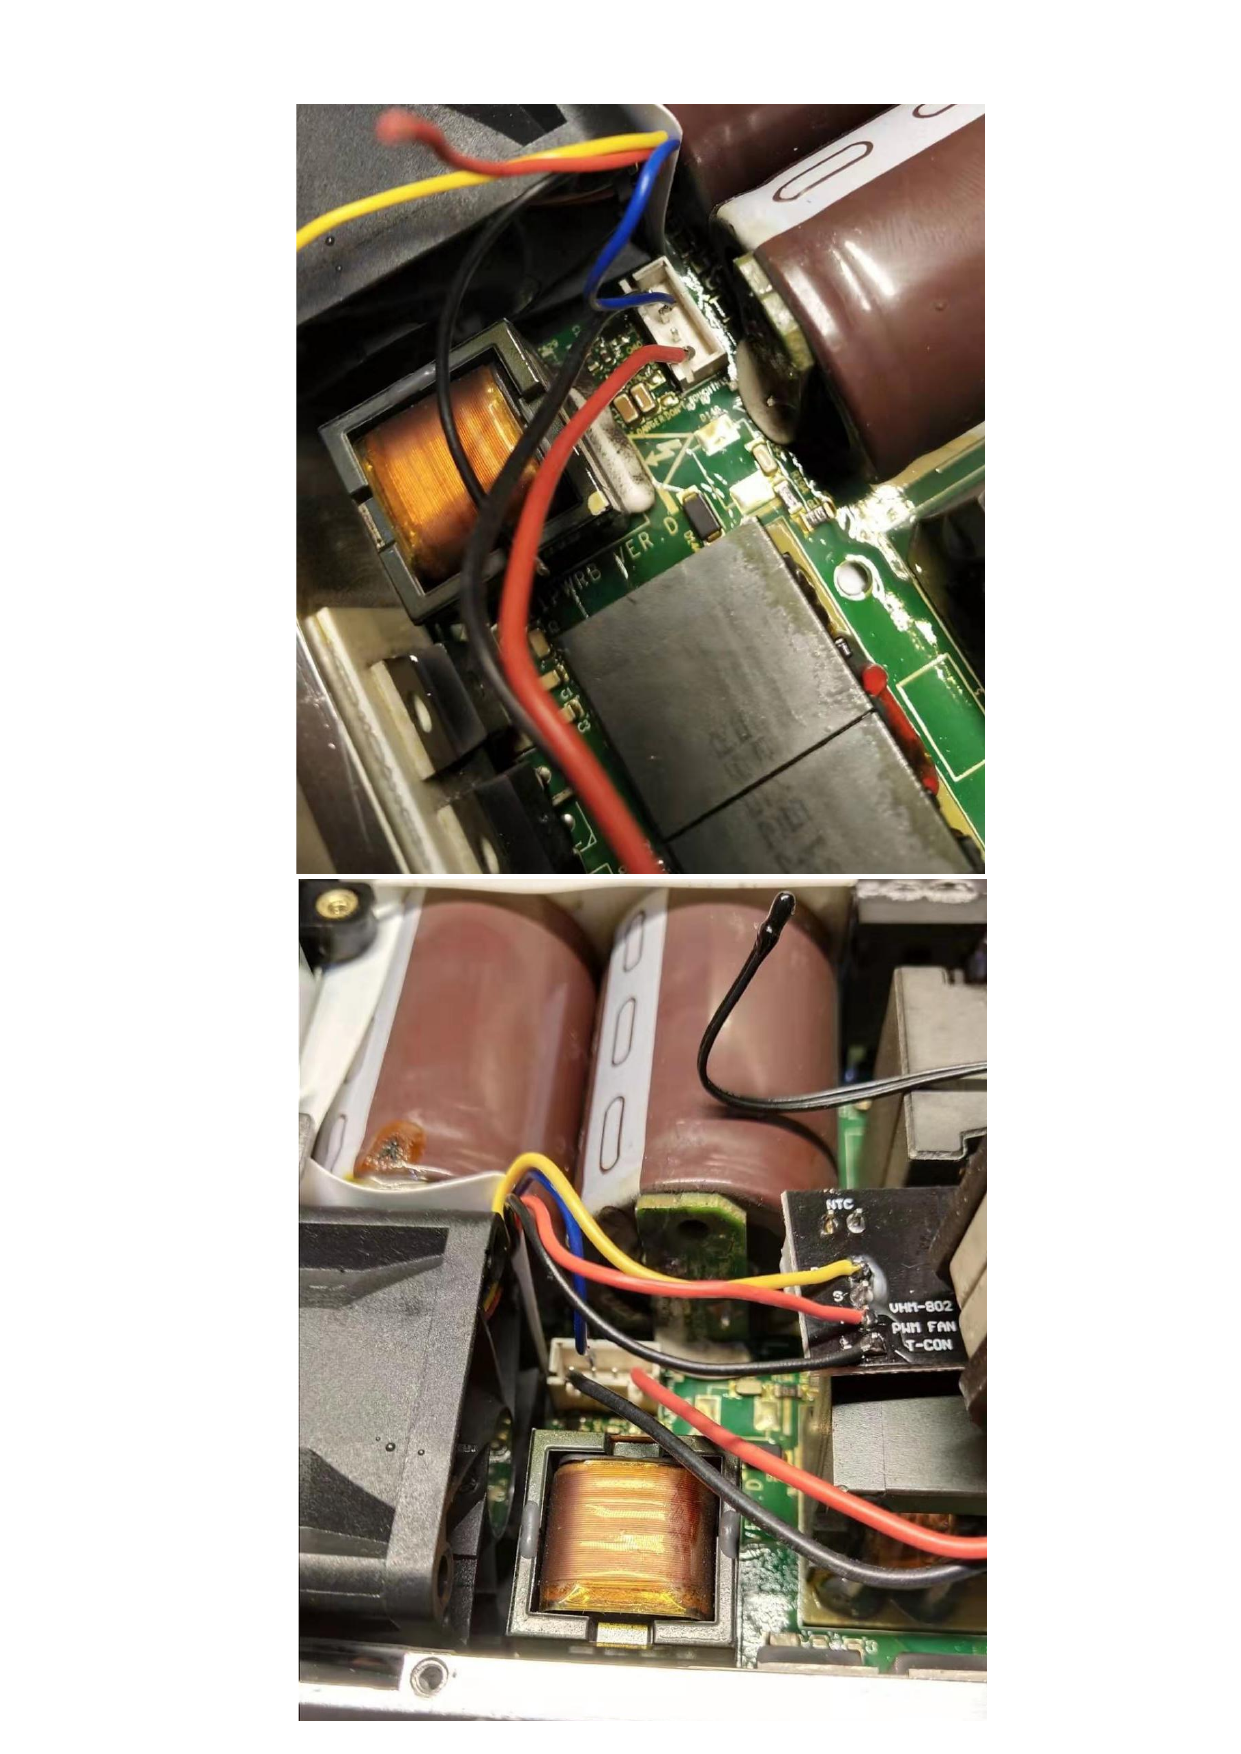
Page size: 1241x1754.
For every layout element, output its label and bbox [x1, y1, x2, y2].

picture [296, 104, 985, 874]
picture [298, 879, 987, 1721]
